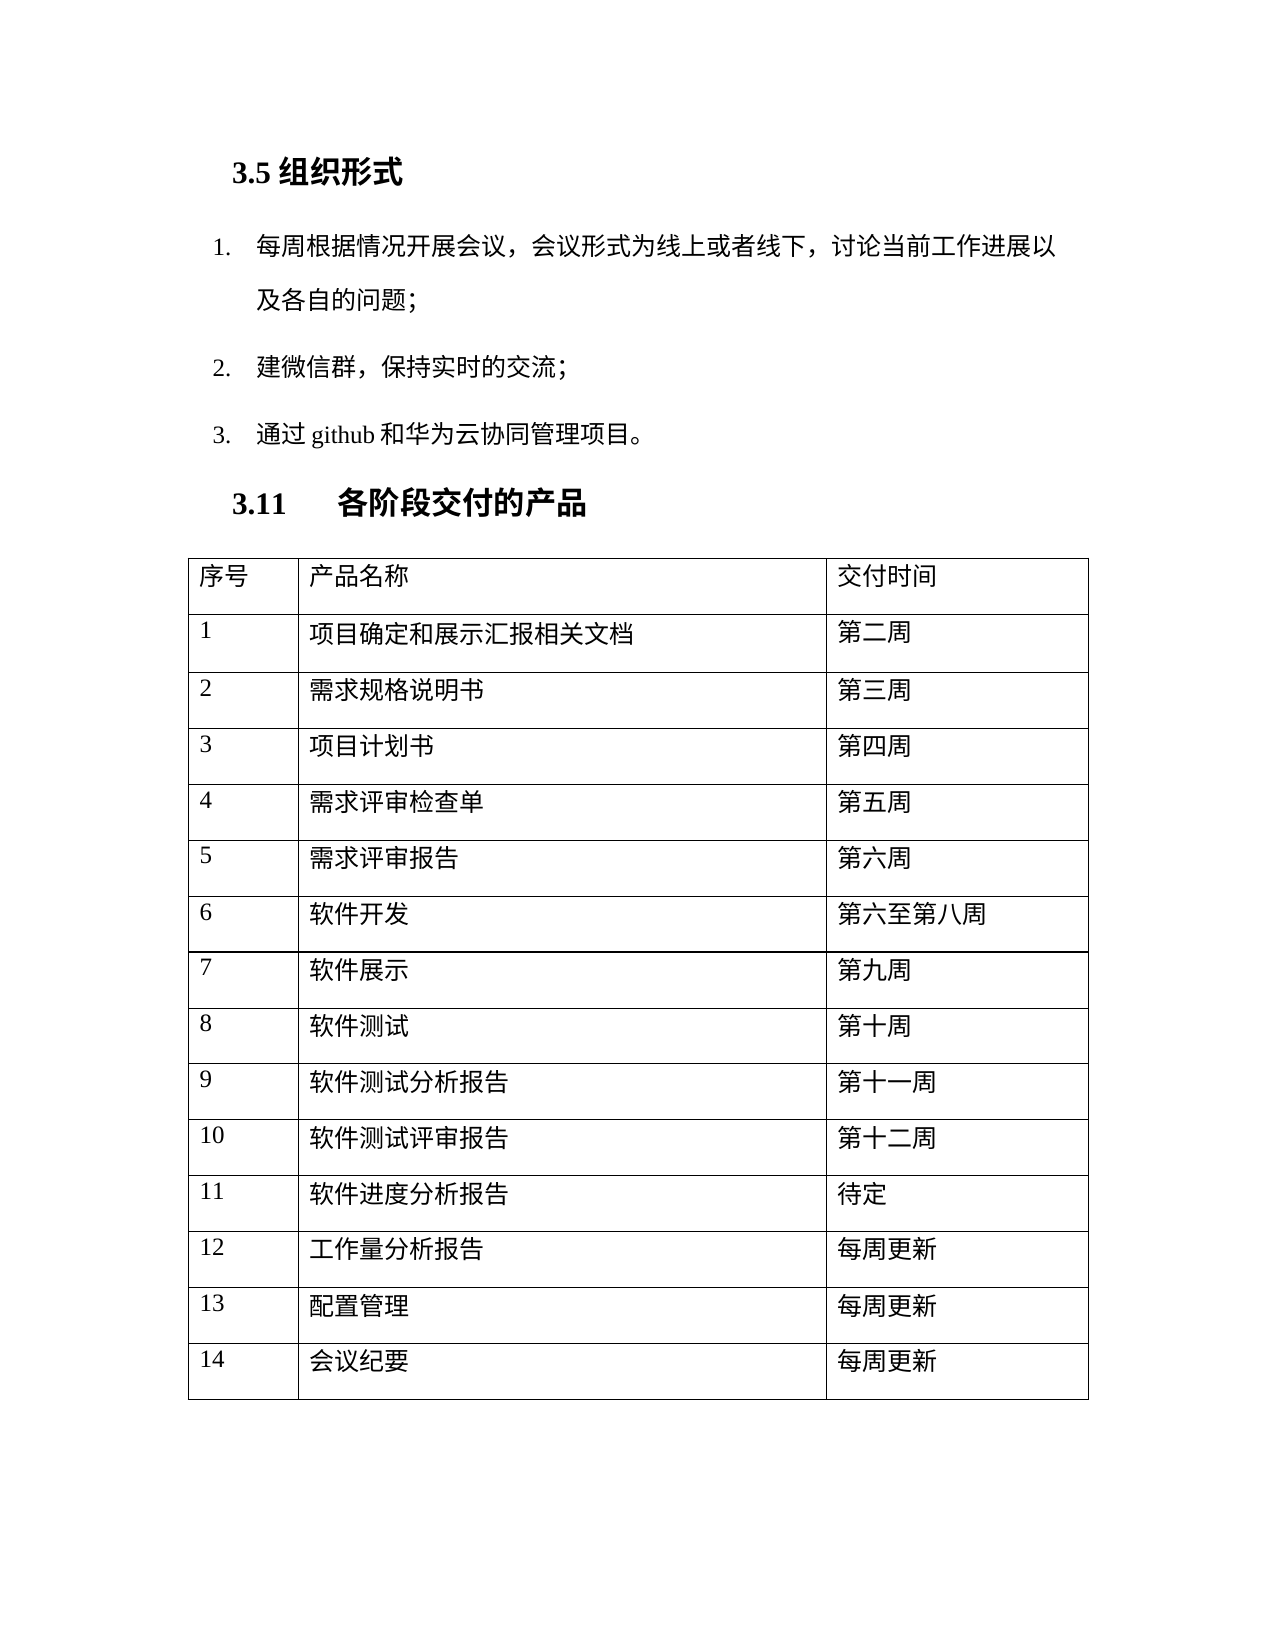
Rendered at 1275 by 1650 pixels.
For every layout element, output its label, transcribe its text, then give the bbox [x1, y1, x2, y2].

table_header 交付时间 [827, 559, 1088, 614]
table_cell 第六周 [827, 841, 1088, 896]
table_header 产品名称 [299, 559, 826, 614]
table_cell 每周更新 [827, 1344, 1088, 1399]
table_cell 14 [189, 1344, 298, 1399]
list 建微信群，保持实时的交流； [212, 348, 1062, 384]
list 每周根据情况开展会议，会议形式为线上或者线下，讨论当前工作进展以及各自的问题； [212, 226, 1062, 317]
table_cell 软件展示 [299, 953, 826, 1007]
table_cell 第十二周 [827, 1120, 1088, 1175]
table_cell 软件进度分析报告 [299, 1176, 826, 1231]
table_cell 需求评审报告 [299, 841, 826, 896]
table_cell 第十周 [827, 1009, 1088, 1063]
table_cell 工作量分析报告 [299, 1232, 826, 1287]
table_cell 8 [189, 1009, 298, 1063]
table_cell 每周更新 [827, 1232, 1088, 1287]
table_cell 第五周 [827, 785, 1088, 839]
table_cell 需求规格说明书 [299, 673, 826, 728]
table_cell 第二周 [827, 615, 1088, 672]
table_cell 项目计划书 [299, 729, 826, 784]
table_cell 会议纪要 [299, 1344, 826, 1399]
table_cell 6 [189, 897, 298, 951]
table_cell 第三周 [827, 673, 1088, 728]
table_cell 3 [189, 729, 298, 784]
table_cell 2 [189, 673, 298, 728]
table_cell 配置管理 [299, 1288, 826, 1343]
table_cell 第四周 [827, 729, 1088, 784]
table_cell 需求评审检查单 [299, 785, 826, 839]
table_cell 4 [189, 785, 298, 839]
table_cell 12 [189, 1232, 298, 1287]
subtitle 各阶段交付的产品 [232, 481, 1062, 524]
table_cell 第九周 [827, 953, 1088, 1007]
list 通过github和华为云协同管理项目。 [212, 414, 1062, 451]
subtitle 3.5 组织形式 [232, 150, 1062, 193]
table_cell 软件开发 [299, 897, 826, 951]
table_cell 待定 [827, 1176, 1088, 1231]
table_cell 软件测试评审报告 [299, 1120, 826, 1175]
table_cell 1 [189, 615, 298, 672]
table_cell 每周更新 [827, 1288, 1088, 1343]
table_cell 5 [189, 841, 298, 896]
table_cell 7 [189, 953, 298, 1007]
table_cell 13 [189, 1288, 298, 1343]
table_cell 软件测试分析报告 [299, 1064, 826, 1119]
table_cell 11 [189, 1176, 298, 1231]
table_cell 第十一周 [827, 1064, 1088, 1119]
table_cell 10 [189, 1120, 298, 1175]
table_cell 第六至第八周 [827, 897, 1088, 951]
table_cell 9 [189, 1064, 298, 1119]
table_cell 项目确定和展示汇报相关文档 [299, 615, 826, 672]
table_header 序号 [189, 559, 298, 614]
table_cell 软件测试 [299, 1009, 826, 1063]
